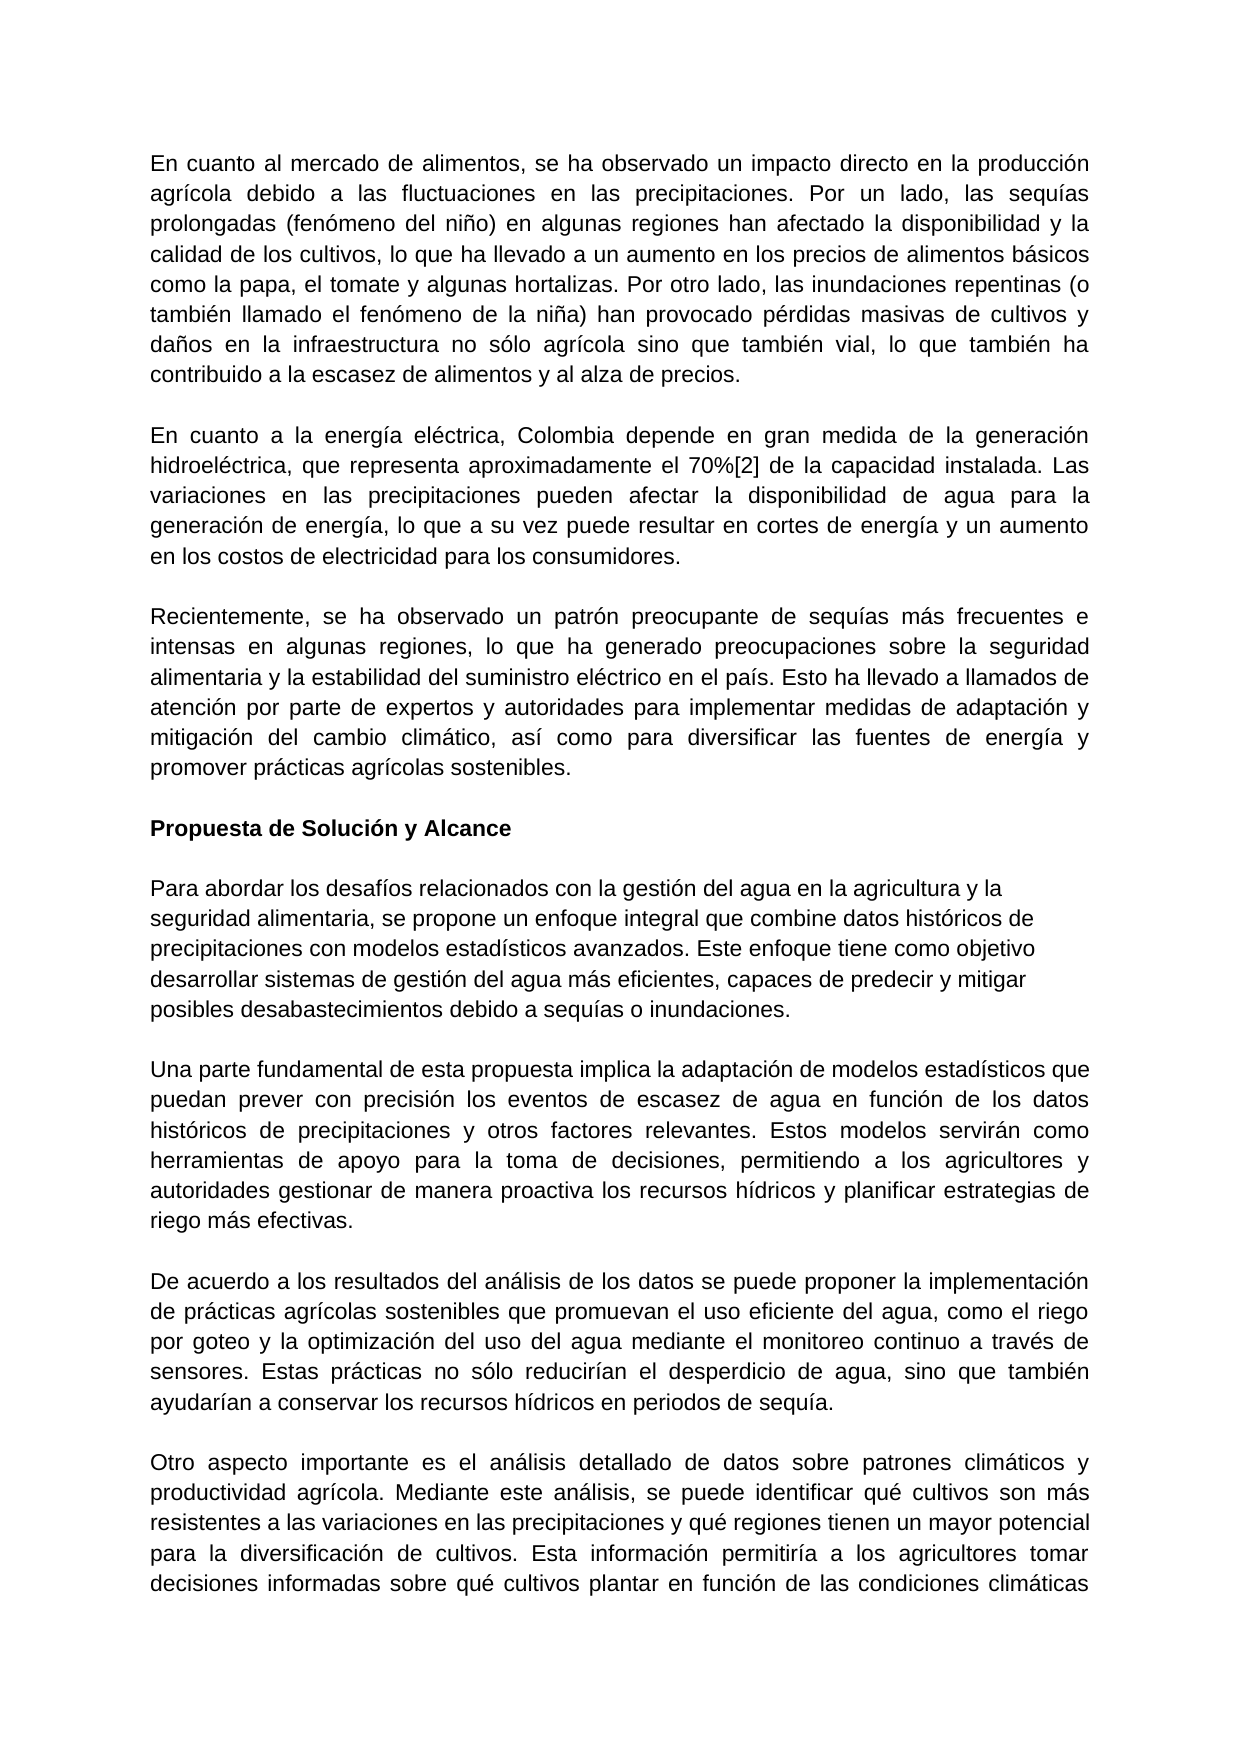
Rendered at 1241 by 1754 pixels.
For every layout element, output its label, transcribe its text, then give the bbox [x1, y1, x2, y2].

text Para abordar los desafíos relacionados con la gestión del agua en la agricultura y la seguridad alimentaria, se propone un enfoque integral que combine datos históricos de precipitaciones con modelos estadísticos avanzados. Este enfoque tiene como objetivo desarrollar sistemas de gestión del agua más eficientes, capaces de predecir y mitigar posibles desabastecimientos debido a sequías o inundaciones. [150, 875, 1090, 1022]
text De acuerdo a los resultados del análisis de los datos se puede proponer la implementación de prácticas agrícolas sostenibles que promuevan el uso eficiente del agua, como el riego por goteo y la optimización del uso del agua mediante el monitoreo continuo a través de sensores. Estas prácticas no sólo reducirían el desperdicio de agua, sino que también ayudarían a conservar los recursos hídricos en periodos de sequía. [150, 1268, 1090, 1415]
text Propuesta de Solución y Alcance [150, 814, 1090, 841]
text Recientemente, se ha observado un patrón preocupante de sequías más frecuentes e intensas en algunas regiones, lo que ha generado preocupaciones sobre la seguridad alimentaria y la estabilidad del suministro eléctrico en el país. Esto ha llevado a llamados de atención por parte de expertos y autoridades para implementar medidas de adaptación y mitigación del cambio climático, así como para diversificar las fuentes de energía y promover prácticas agrícolas sostenibles. [150, 603, 1090, 781]
text Una parte fundamental de esta propuesta implica la adaptación de modelos estadísticos que puedan prever con precisión los eventos de escasez de agua en función de los datos históricos de precipitaciones y otros factores relevantes. Estos modelos servirán como herramientas de apoyo para la toma de decisiones, permitiendo a los agricultores y autoridades gestionar de manera proactiva los recursos hídricos y planificar estrategias de riego más efectivas. [150, 1056, 1090, 1234]
text En cuanto al mercado de alimentos, se ha observado un impacto directo en la producción agrícola debido a las fluctuaciones en las precipitaciones. Por un lado, las sequías prolongadas (fenómeno del niño) en algunas regiones han afectado la disponibilidad y la calidad de los cultivos, lo que ha llevado a un aumento en los precios de alimentos básicos como la papa, el tomate y algunas hortalizas. Por otro lado, las inundaciones repentinas (o también llamado el fenómeno de la niña) han provocado pérdidas masivas de cultivos y daños en la infraestructura no sólo agrícola sino que también vial, lo que también ha contribuido a la escasez de alimentos y al alza de precios. [150, 150, 1090, 388]
text En cuanto a la energía eléctrica, Colombia depende en gran medida de la generación hidroeléctrica, que representa aproximadamente el 70%[2] de la capacidad instalada. Las variaciones en las precipitaciones pueden afectar la disponibilidad de agua para la generación de energía, lo que a su vez puede resultar en cortes de energía y un aumento en los costos de electricidad para los consumidores. [150, 422, 1090, 569]
